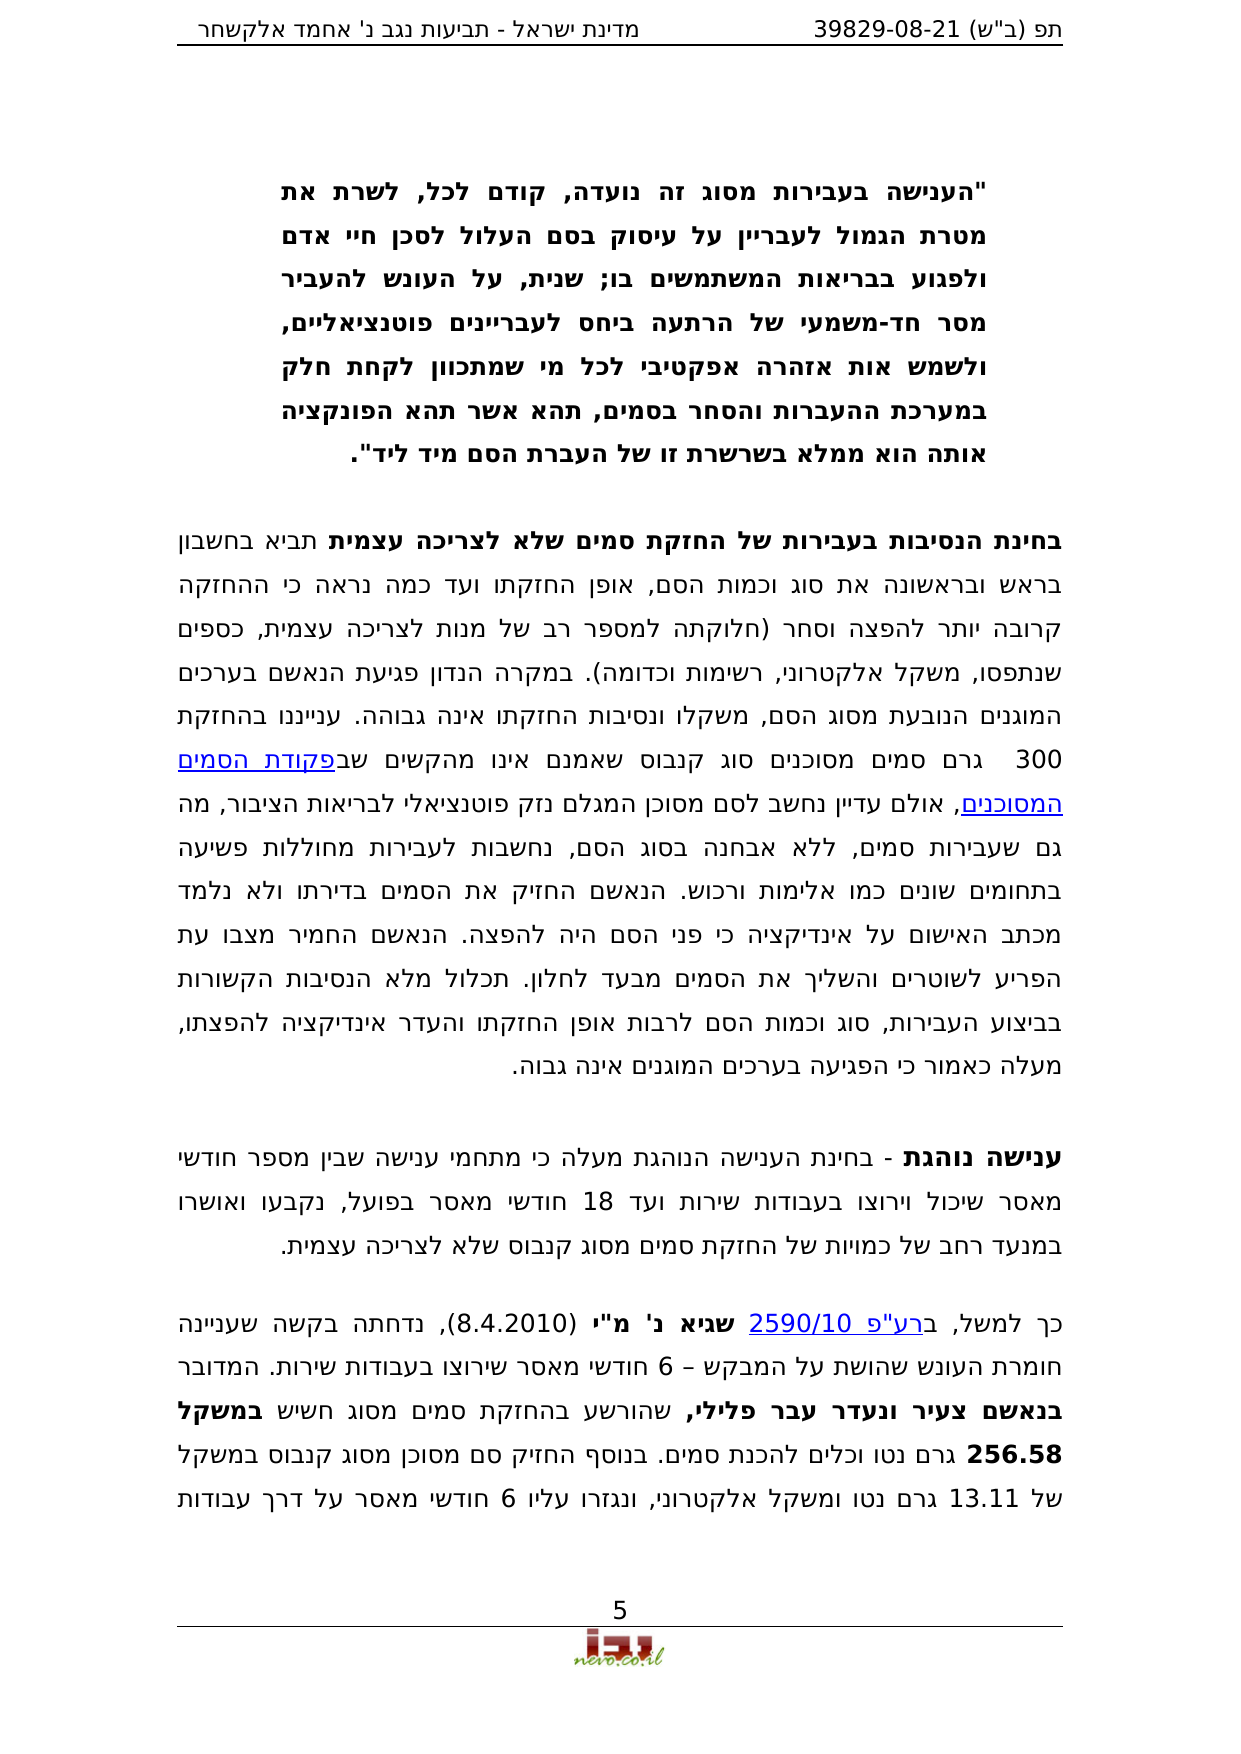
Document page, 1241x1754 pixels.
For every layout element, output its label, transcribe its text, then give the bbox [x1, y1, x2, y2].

text בחינת הנסיבות בעבירות של החזקת סמים שלא לצריכה עצמית תביא בחשבון בראש ובראשונה את סוג וכמות הסם, אופן החזקתו ועד כמה נראה כי ההחזקה קרובה יותר להפצה וסחר (חלוקתה למספר רב של מנות לצריכה עצמית, כספים שנתפסו, משקל אלקטרוני, רשימות וכדומה). במקרה הנדון פגיעת הנאשם בערכים המוגנים הנובעת מסוג הסם, משקלו ונסיבות החזקתו אינה גבוהה. ענייננו בהחזקת 300 גרם סמים מסוכנים סוג קנבוס שאמנם אינו מהקשים שבפקודת הסמים המסוכנים, אולם עדיין נחשב לסם מסוכן המגלם נזק פוטנציאלי לבריאות הציבור, מה גם שעבירות סמים, ללא אבחנה בסוג הסם, נחשבות לעבירות מחוללות פשיעה בתחומים שונים כמו אלימות ורכוש. הנאשם החזיק את הסמים בדירתו ולא נלמד מכתב האישום על אינדיקציה כי פני הסם היה להפצה. הנאשם החמיר מצבו עת הפריע לשוטרים והשליך את הסמים מבעד לחלון. תכלול מלא הנסיבות הקשורות בביצוע העבירות, סוג וכמות הסם לרבות אופן החזקתו והעדר אינדיקציה להפצתו, מעלה כאמור כי הפגיעה בערכים המוגנים אינה גבוה. [177, 527, 1063, 1081]
text ענישה נוהגת - בחינת הענישה הנוהגת מעלה כי מתחמי ענישה שבין מספר חודשי מאסר שיכול וירוצו בעבודות שירות ועד 18 חודשי מאסר בפועל, נקבעו ואושרו במנעד רחב של כמויות של החזקת סמים מסוג קנבוס שלא לצריכה עצמית. [177, 1141, 1063, 1260]
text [177, 1309, 1063, 1513]
text "הענישה בעבירות מסוג זה נועדה, קודם לכל, לשרת את מטרת הגמול לעבריין על עיסוק בסם העלול לסכן חיי אדם ולפגוע בבריאות המשתמשים בו; שנית, על העונש להעביר מסר חד-משמעי של הרתעה ביחס לעבריינים פוטנציאליים, ולשמש אות אזהרה אפקטיבי לכל מי שמתכוון לקחת חלק במערכת ההעברות והסחר בסמים, תהא אשר תהא הפונקציה אותה הוא ממלא בשרשרת זו של העברת הסם מיד ליד". [281, 177, 988, 469]
picture [574, 1628, 666, 1667]
